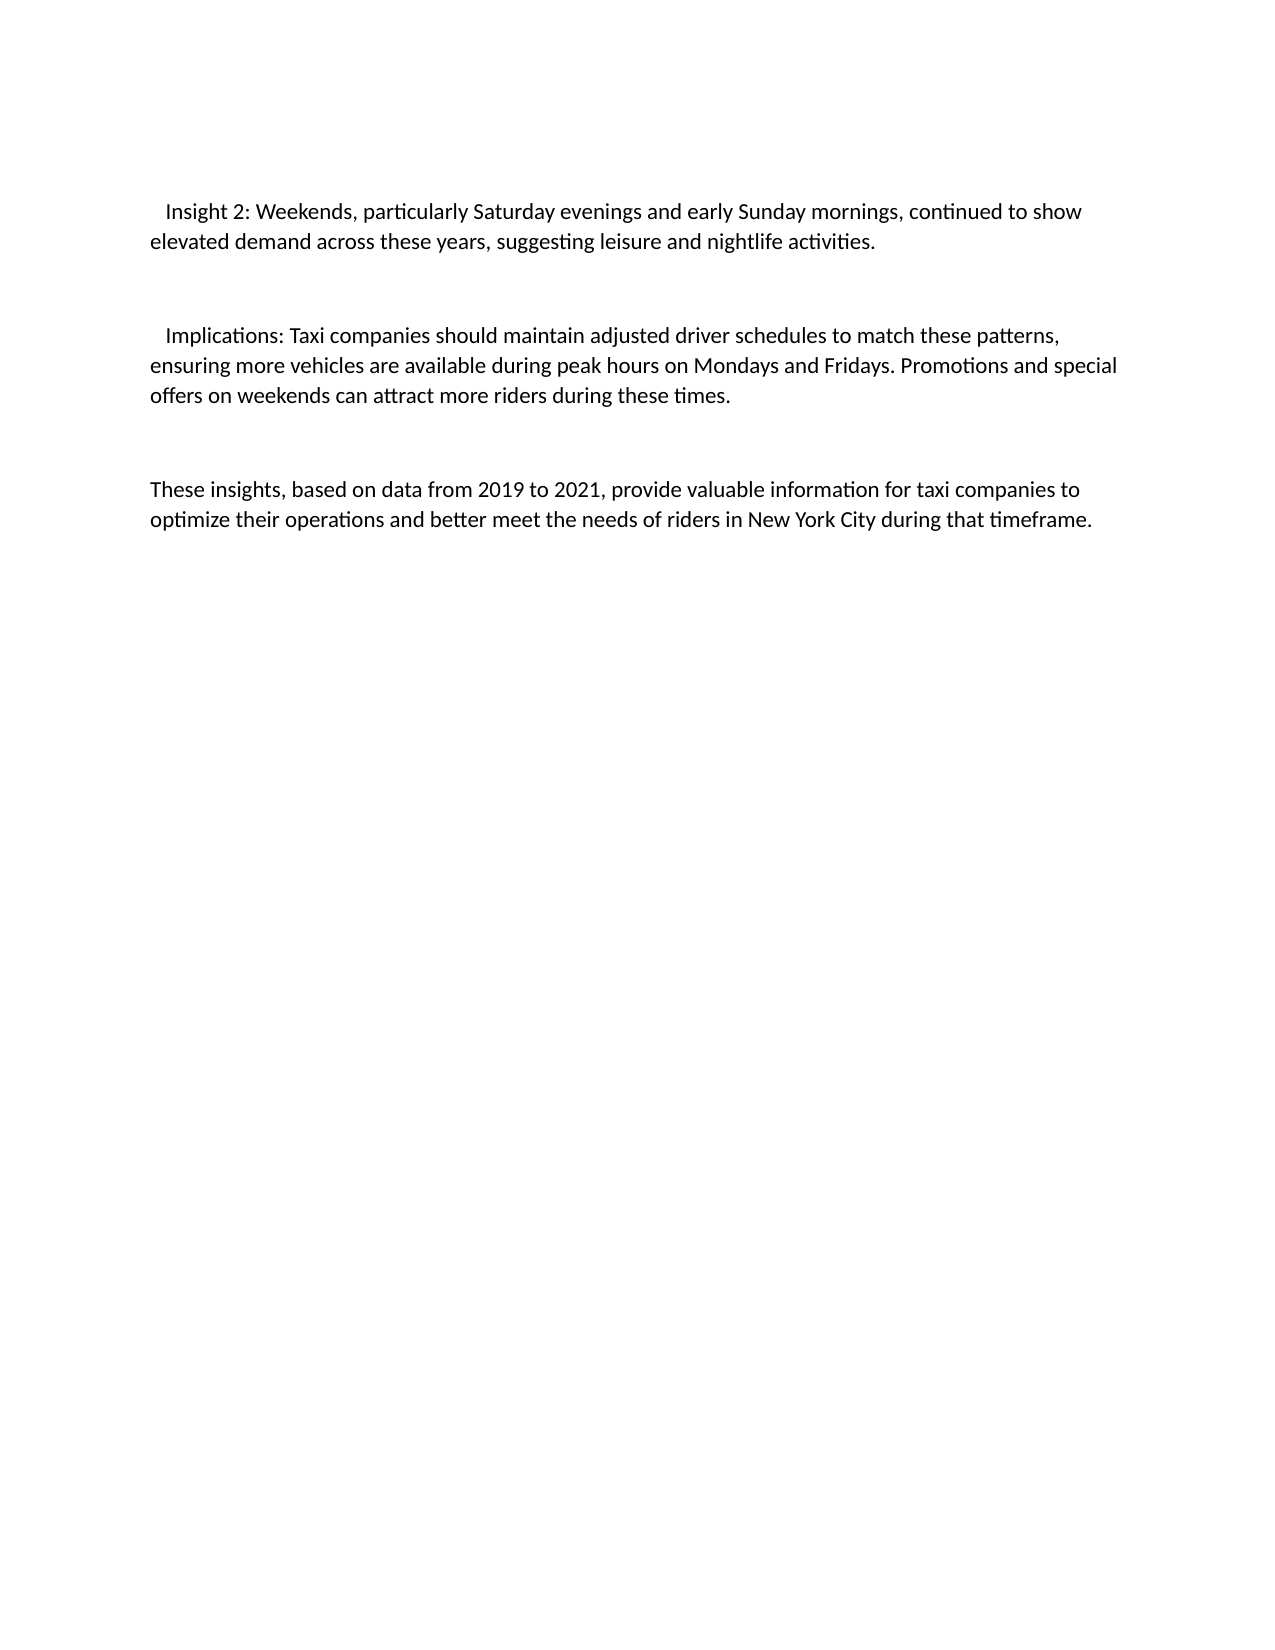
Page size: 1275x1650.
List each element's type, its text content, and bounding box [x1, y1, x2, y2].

text These insights, based on data from 2019 to 2021, provide valuable information for taxi companies to optimize their operations and better meet the needs of riders in New York City during that timeframe. [150, 475, 1125, 533]
text Insight 2: Weekends, particularly Saturday evenings and early Sunday mornings, continued to show elevated demand across these years, suggesting leisure and nightlife activities. [150, 197, 1125, 255]
text Implications: Taxi companies should maintain adjusted driver schedules to match these patterns, ensuring more vehicles are available during peak hours on Mondays and Fridays. Promotions and special offers on weekends can attract more riders during these times. [150, 321, 1125, 409]
